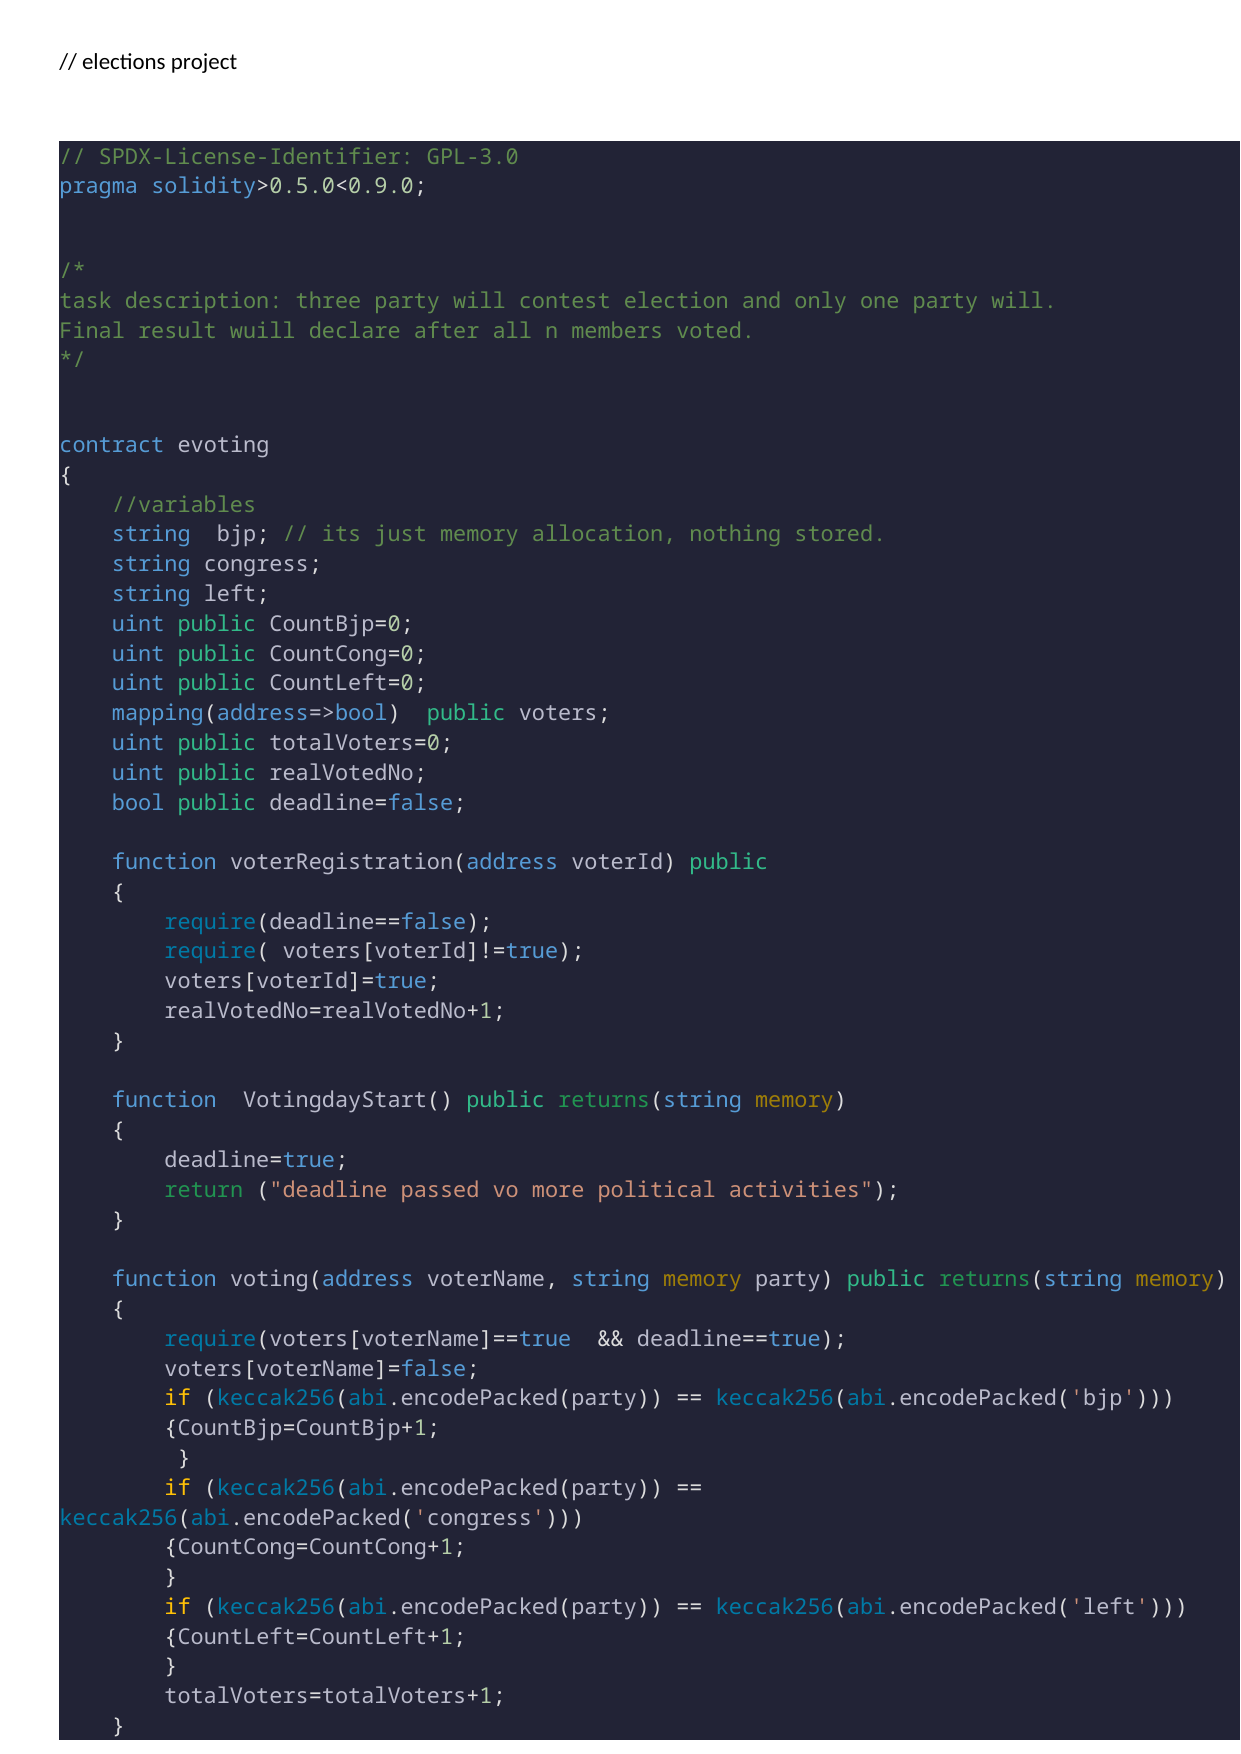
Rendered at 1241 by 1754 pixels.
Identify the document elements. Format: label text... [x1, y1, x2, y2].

text Final result wuill declare after all n members voted. [59, 314, 1240, 344]
text voters[voterName]=false; [59, 1352, 1240, 1382]
text if (keccak256(abi.encodePacked(party)) == keccak256(abi.encodePacked('left'))) [59, 1591, 1240, 1621]
text bool public deadline=false; [59, 786, 1240, 816]
text if (keccak256(abi.encodePacked(party)) == keccak256(abi.encodePacked('bjp'))) [59, 1382, 1240, 1412]
text // SPDX-License-Identifier: GPL-3.0 [59, 141, 1240, 170]
text string bjp; // its just memory allocation, nothing stored. [59, 518, 1240, 548]
text contract evoting [59, 429, 1240, 459]
text { [59, 876, 1240, 906]
text require(voters[voterName]==true && deadline==true); [59, 1323, 1240, 1352]
text function VotingdayStart() public returns(string memory) [59, 1084, 1240, 1114]
text } [59, 1650, 1240, 1680]
text return ("deadline passed vo more political activities"); [59, 1174, 1240, 1203]
text } [59, 1203, 1240, 1233]
text deadline=true; [59, 1144, 1240, 1174]
text {CountBjp=CountBjp+1; [59, 1412, 1240, 1442]
text uint public CountBjp=0; [59, 608, 1240, 637]
text pragma solidity>0.5.0<0.9.0; [59, 170, 1240, 200]
text { [59, 459, 1240, 488]
text /* [59, 255, 1240, 285]
text totalVoters=totalVoters+1; [59, 1680, 1240, 1710]
text string left; [59, 578, 1240, 608]
text { [59, 1114, 1240, 1144]
text task description: three party will contest election and only one party will. [59, 285, 1240, 314]
text uint public CountCong=0; [59, 637, 1240, 667]
text function voting(address voterName, string memory party) public returns(string memory) [59, 1263, 1240, 1293]
text {CountCong=CountCong+1; [59, 1531, 1240, 1561]
text uint public CountLeft=0; [59, 667, 1240, 697]
text } [59, 1710, 1240, 1740]
text uint public totalVoters=0; [59, 727, 1240, 757]
text require( voters[voterId]!=true); [59, 935, 1240, 965]
text function voterRegistration(address voterId) public [59, 846, 1240, 876]
text } [59, 1025, 1240, 1054]
text */ [59, 344, 1240, 374]
text voters[voterId]=true; [59, 965, 1240, 995]
text string congress; [59, 548, 1240, 578]
text realVotedNo=realVotedNo+1; [59, 995, 1240, 1025]
text } [59, 1442, 1240, 1472]
text require(deadline==false); [59, 906, 1240, 935]
text {CountLeft=CountLeft+1; [59, 1621, 1240, 1650]
text } [59, 1561, 1240, 1591]
text { [59, 1293, 1240, 1323]
text uint public realVotedNo; [59, 757, 1240, 786]
text // elections project [59, 47, 1240, 75]
text //variables [59, 488, 1240, 518]
text if (keccak256(abi.encodePacked(party)) == keccak256(abi.encodePacked('congress'))) [59, 1472, 1240, 1531]
text mapping(address=>bool) public voters; [59, 697, 1240, 727]
